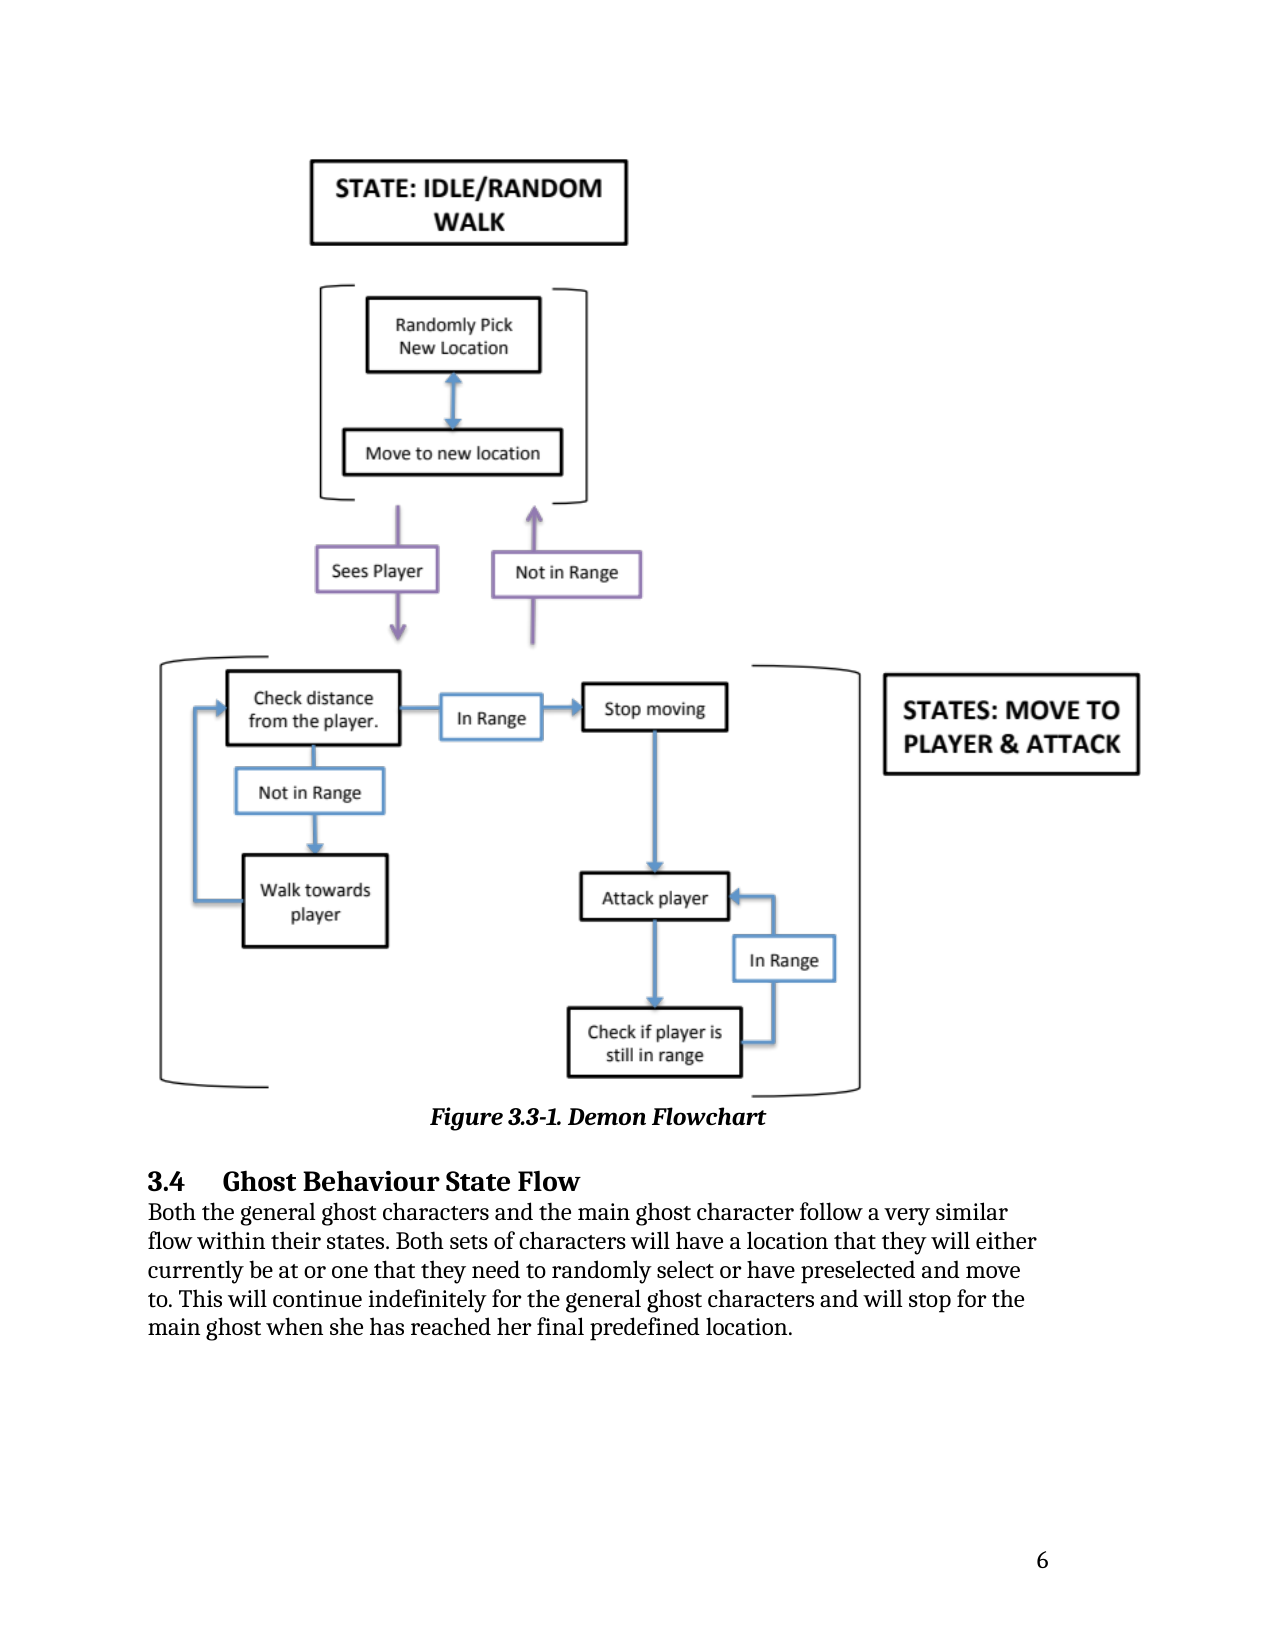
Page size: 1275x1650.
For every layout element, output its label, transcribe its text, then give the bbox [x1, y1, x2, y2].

text Both the general ghost characters and the main ghost character follow a very similar flow within their states. Both sets of characters will have a location that they will either currently be at or one that they need to randomly select or have preselected and move to. This will continue indefinitely for the general ghost characters and will stop for the main ghost when she has reached her final predefined location. [148, 1198, 1048, 1342]
text 3.4 Ghost Behaviour State Flow [148, 1165, 1048, 1198]
text Figure 3.3-1. Demon Flowchart [148, 1102, 1048, 1131]
